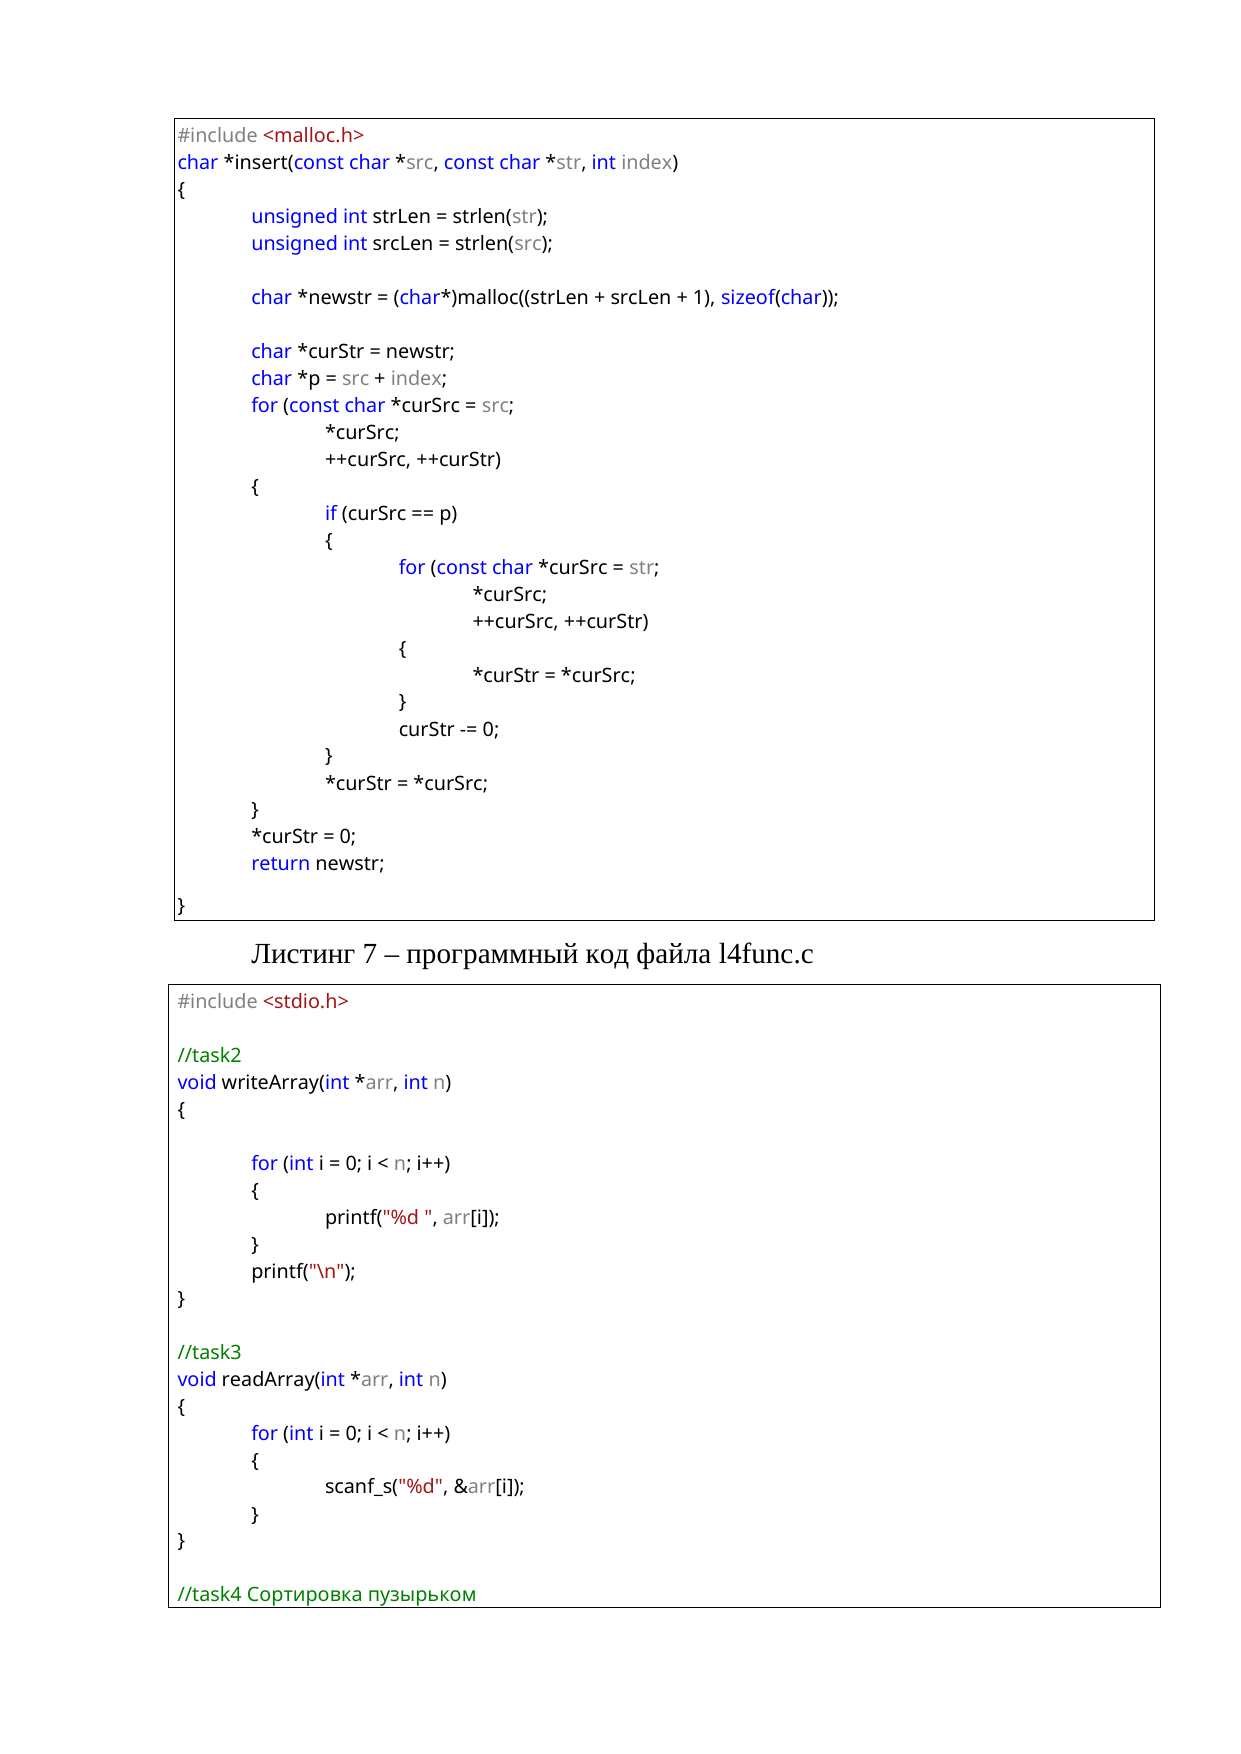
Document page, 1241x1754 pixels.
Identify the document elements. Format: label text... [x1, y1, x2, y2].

text curStr -= 0; [177, 715, 1152, 742]
text char *curStr = newstr; [177, 337, 1152, 364]
text { [177, 1446, 1152, 1473]
text #include <malloc.h> [175, 119, 1154, 148]
text for (const char *curSrc = str; [177, 553, 1152, 580]
text unsigned int strLen = strlen(str); [177, 202, 1152, 229]
text } [177, 1527, 1152, 1554]
text return newstr; [177, 850, 1152, 877]
text } [177, 1284, 1152, 1311]
text { [177, 175, 1152, 202]
text *curSrc; [177, 418, 1152, 445]
text { [177, 472, 1152, 499]
text { [177, 634, 1152, 661]
text Листинг 7 – программный код файла l4func.c [177, 936, 1152, 969]
text #include <stdio.h> [169, 985, 1160, 1014]
text char *p = src + index; [177, 364, 1152, 391]
text ++curSrc, ++curStr) [177, 445, 1152, 472]
text unsigned int srcLen = strlen(src); [177, 229, 1152, 256]
text *curSrc; [177, 580, 1152, 607]
text printf("\n"); [177, 1257, 1152, 1284]
text { [177, 526, 1152, 553]
text //task2 [177, 1041, 1152, 1068]
text } [177, 688, 1152, 715]
text ++curSrc, ++curStr) [177, 607, 1152, 634]
text } [175, 888, 1154, 920]
text if (curSrc == p) [177, 499, 1152, 526]
text //task4 Сортировка пузырьком [177, 1581, 1152, 1607]
text { [177, 1176, 1152, 1203]
text } [177, 742, 1152, 769]
text { [177, 1392, 1152, 1419]
text } [177, 1230, 1152, 1257]
text char *insert(const char *src, const char *str, int index) [177, 148, 1152, 175]
text char *newstr = (char*)malloc((strLen + srcLen + 1), sizeof(char)); [177, 283, 1152, 310]
text printf("%d ", arr[i]); [177, 1203, 1152, 1230]
text void writeArray(int *arr, int n) [177, 1068, 1152, 1095]
text { [177, 1095, 1152, 1122]
text for (const char *curSrc = src; [177, 391, 1152, 418]
text scanf_s("%d", &arr[i]); [177, 1473, 1152, 1500]
text for (int i = 0; i < n; i++) [177, 1419, 1152, 1446]
text for (int i = 0; i < n; i++) [177, 1149, 1152, 1176]
text *curStr = 0; [177, 823, 1152, 850]
text void readArray(int *arr, int n) [177, 1365, 1152, 1392]
text //task3 [177, 1338, 1152, 1365]
text *curStr = *curSrc; [177, 661, 1152, 688]
text *curStr = *curSrc; [177, 769, 1152, 796]
text } [177, 1500, 1152, 1527]
text } [177, 796, 1152, 823]
